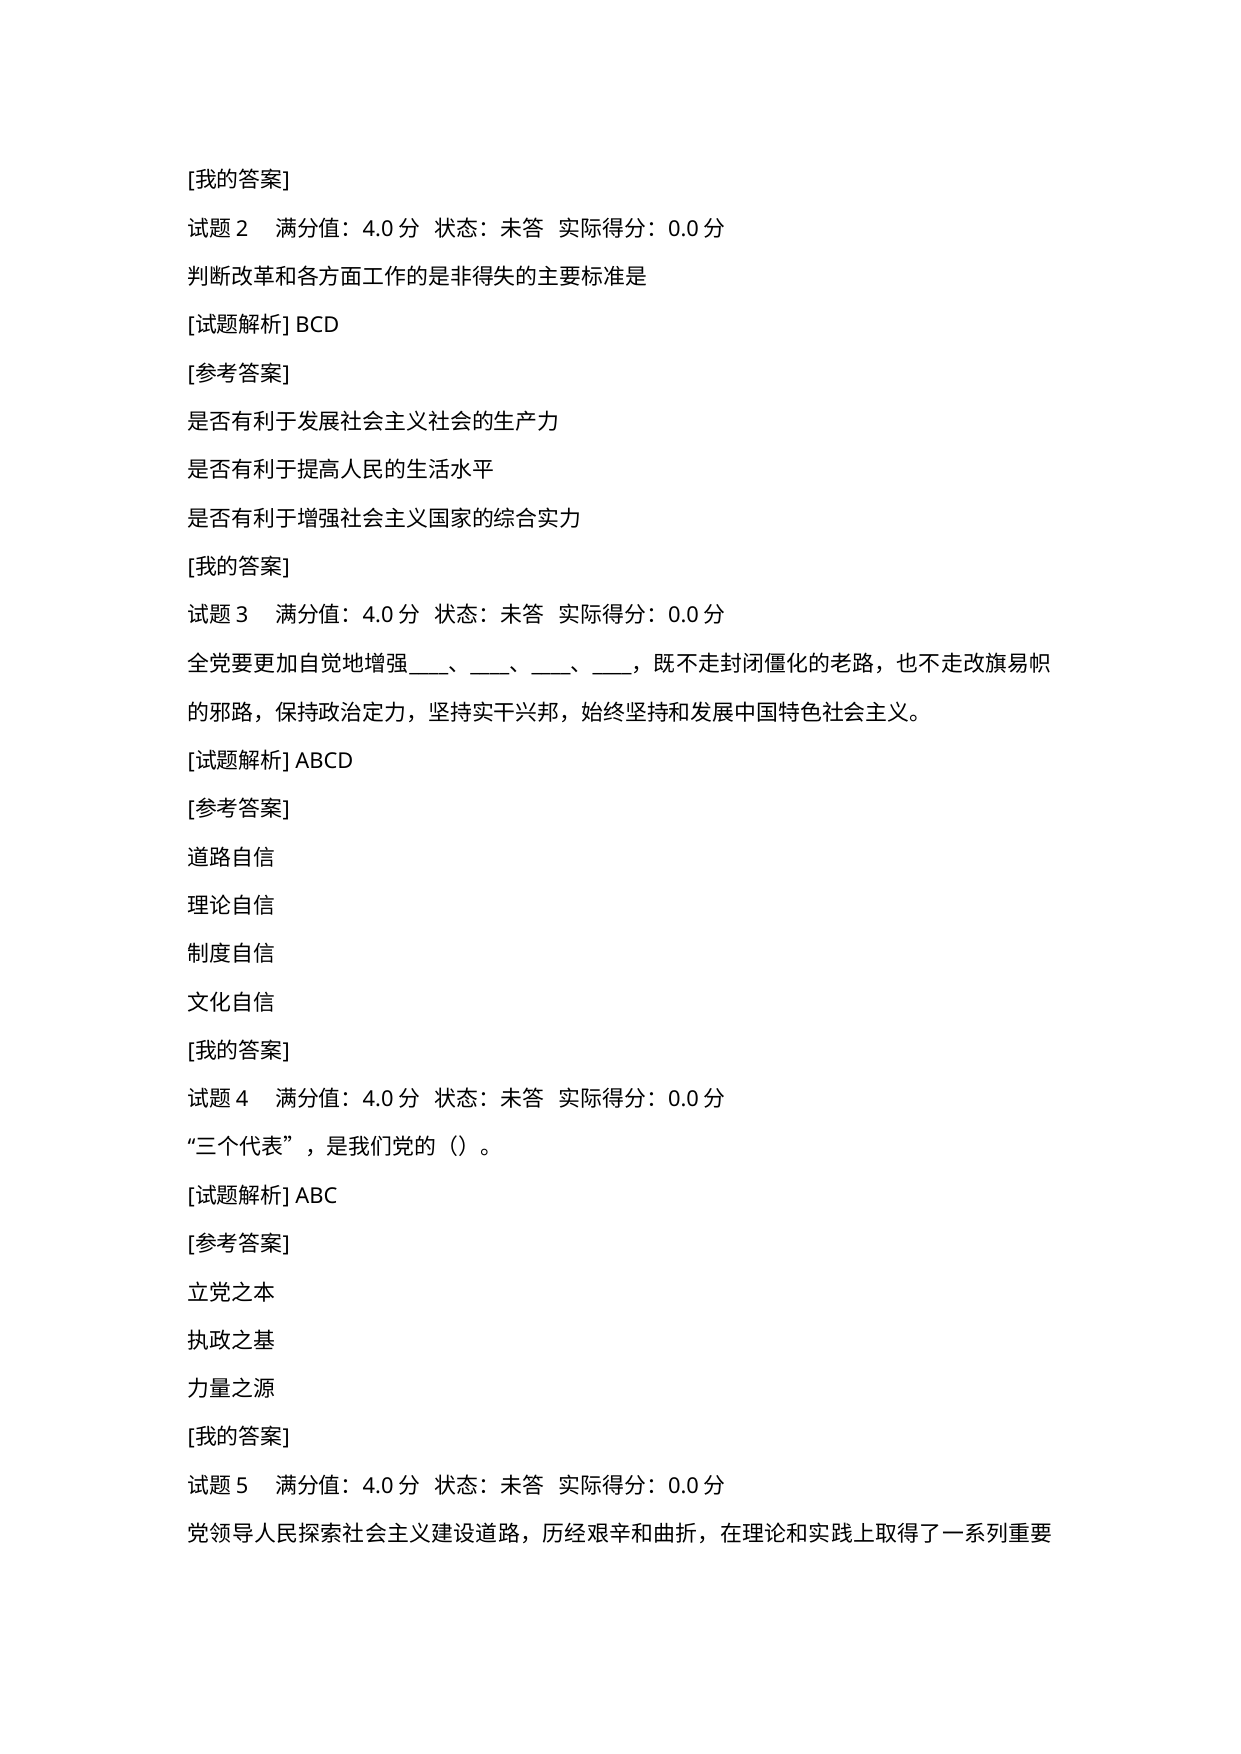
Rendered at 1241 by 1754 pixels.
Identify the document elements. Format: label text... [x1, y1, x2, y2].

text 理论自信 [187, 887, 1053, 920]
text 道路自信 [187, 839, 1053, 872]
text 试题2 满分值：4.0分 状态：未答 实际得分：0.0分 [187, 210, 1053, 243]
text 制度自信 [187, 936, 1053, 968]
text [参考答案] [187, 791, 1053, 823]
text 是否有利于提高人民的生活水平 [187, 452, 1053, 484]
text 判断改革和各方面工作的是非得失的主要标准是 [187, 259, 1053, 291]
text 立党之本 [187, 1274, 1053, 1307]
text 力量之源 [187, 1371, 1053, 1403]
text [187, 1516, 1053, 1548]
text 文化自信 [187, 984, 1053, 1017]
text 是否有利于增强社会主义国家的综合实力 [187, 500, 1053, 533]
text [我的答案] [187, 549, 1053, 581]
text 试题3 满分值：4.0分 状态：未答 实际得分：0.0分 [187, 597, 1053, 629]
text [我的答案] [187, 1032, 1053, 1065]
text [参考答案] [187, 355, 1053, 388]
text 试题5 满分值：4.0分 状态：未答 实际得分：0.0分 [187, 1467, 1053, 1500]
text [试题解析] ABCD [187, 742, 1053, 775]
text [我的答案] [187, 1419, 1053, 1452]
text 全党要更加自觉地增强____、____、____、____，既不走封闭僵化的老路，也不走改旗易帜的邪路，保持政治定力，坚持实干兴邦，始终坚持和发展中国特色社会主义。 [187, 645, 1053, 727]
text 试题4 满分值：4.0分 状态：未答 实际得分：0.0分 [187, 1081, 1053, 1113]
text [试题解析] ABC [187, 1177, 1053, 1210]
text [参考答案] [187, 1226, 1053, 1258]
text [我的答案] [187, 162, 1053, 194]
text “三个代表”，是我们党的（）。 [187, 1129, 1053, 1162]
text 是否有利于发展社会主义社会的生产力 [187, 404, 1053, 436]
text 执政之基 [187, 1322, 1053, 1355]
text [试题解析] BCD [187, 307, 1053, 339]
